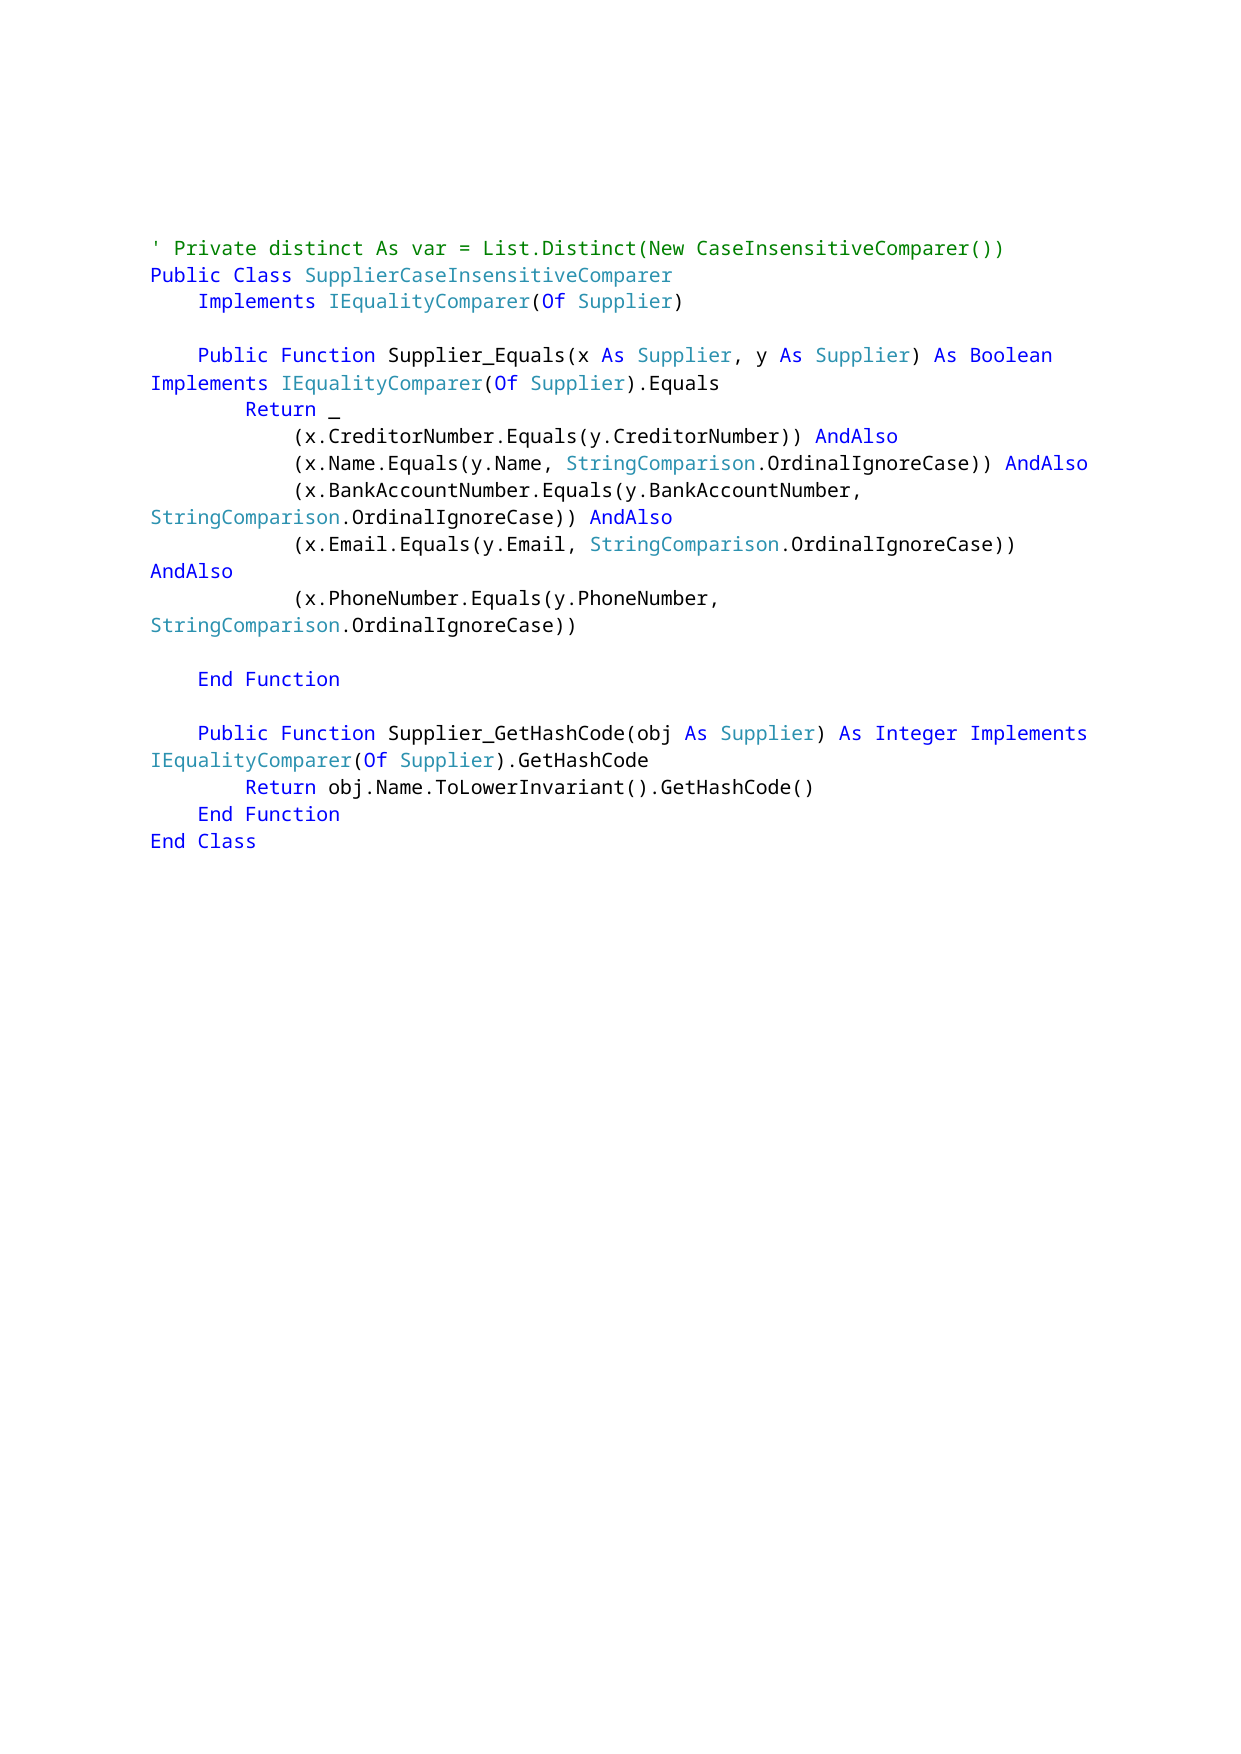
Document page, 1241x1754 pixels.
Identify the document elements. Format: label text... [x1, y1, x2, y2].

text Implements IEqualityComparer(Of Supplier) [150, 288, 1090, 315]
text Return _ [150, 396, 1090, 423]
text Public Function Supplier_Equals(x As Supplier, y As Supplier) As Boolean Implements IEqualityComparer(Of Supplier).Equals [150, 342, 1090, 396]
text End Function [150, 800, 1090, 827]
text End Class [150, 827, 1090, 854]
text (x.Email.Equals(y.Email, StringComparison.OrdinalIgnoreCase)) AndAlso [150, 531, 1090, 584]
text Return obj.Name.ToLowerInvariant().GetHashCode() [150, 773, 1090, 800]
text ' Private distinct As var = List.Distinct(New CaseInsensitiveComparer()) [150, 234, 1090, 261]
text (x.PhoneNumber.Equals(y.PhoneNumber, StringComparison.OrdinalIgnoreCase)) [150, 584, 1090, 638]
text End Function [150, 666, 1090, 692]
text (x.BankAccountNumber.Equals(y.BankAccountNumber, StringComparison.OrdinalIgnoreCase)) AndAlso [150, 477, 1090, 531]
text (x.CreditorNumber.Equals(y.CreditorNumber)) AndAlso [150, 423, 1090, 450]
text Public Function Supplier_GetHashCode(obj As Supplier) As Integer Implements IEqualityComparer(Of Supplier).GetHashCode [150, 719, 1090, 773]
text Public Class SupplierCaseInsensitiveComparer [150, 261, 1090, 288]
text (x.Name.Equals(y.Name, StringComparison.OrdinalIgnoreCase)) AndAlso [150, 450, 1090, 477]
